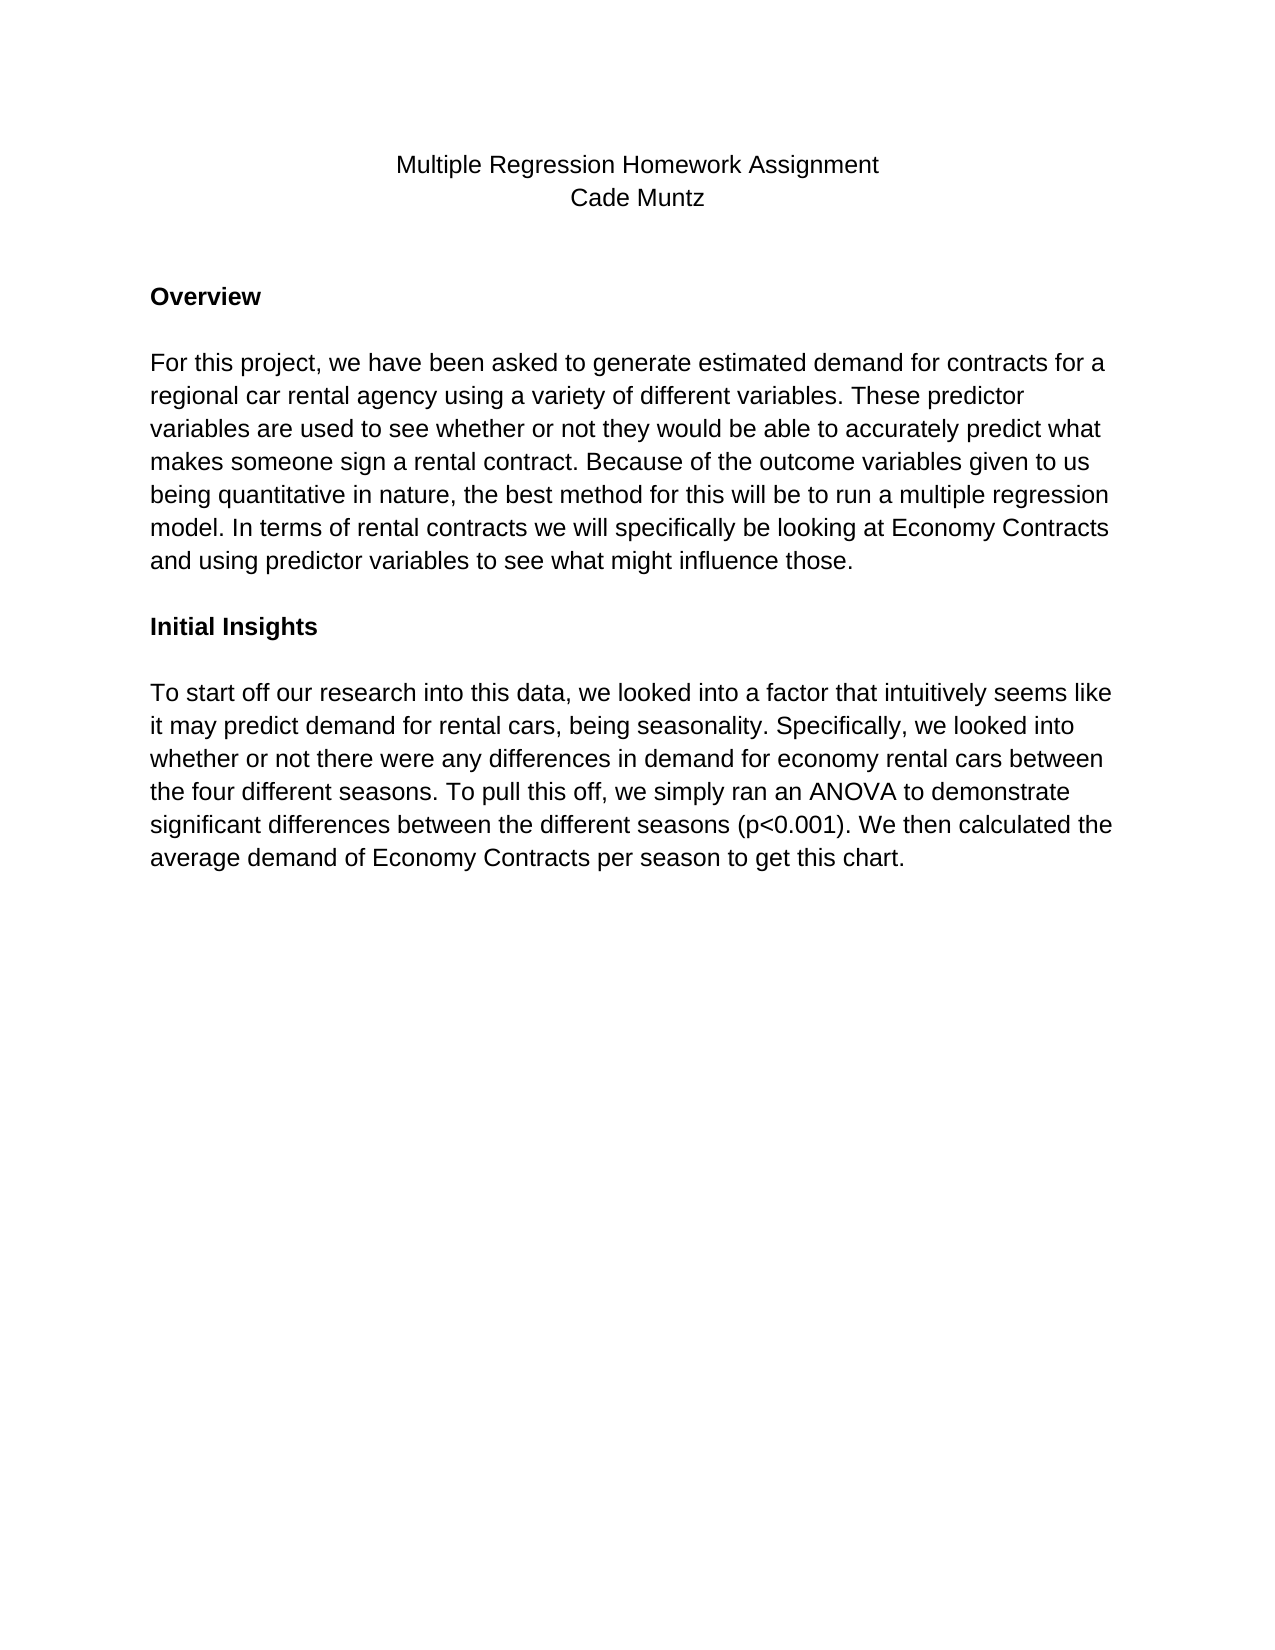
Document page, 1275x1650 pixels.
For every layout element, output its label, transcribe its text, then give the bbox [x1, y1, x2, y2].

text Overview [150, 282, 1125, 311]
text To start off our research into this data, we looked into a factor that intuitively seems like it may predict demand for rental cars, being seasonality. Specifically, we looked into whether or not there were any differences in demand for economy rental cars between the four different seasons. To pull this off, we simply ran an ANOVA to demonstrate significant differences between the different seasons (p<0.001). We then calculated the average demand of Economy Contracts per season to get this chart. [150, 678, 1125, 872]
text For this project, we have been asked to generate estimated demand for contracts for a regional car rental agency using a variety of different variables. These predictor variables are used to see whether or not they would be able to accurately predict what makes someone sign a rental contract. Because of the outcome variables given to us being quantitative in nature, the best method for this will be to run a multiple regression model. In terms of rental contracts we will specifically be looking at Economy Contracts and using predictor variables to see what might influence those. [150, 348, 1125, 575]
text Initial Insights [150, 612, 1125, 641]
text Multiple Regression Homework Assignment [150, 150, 1125, 179]
text Cade Muntz [150, 183, 1125, 212]
